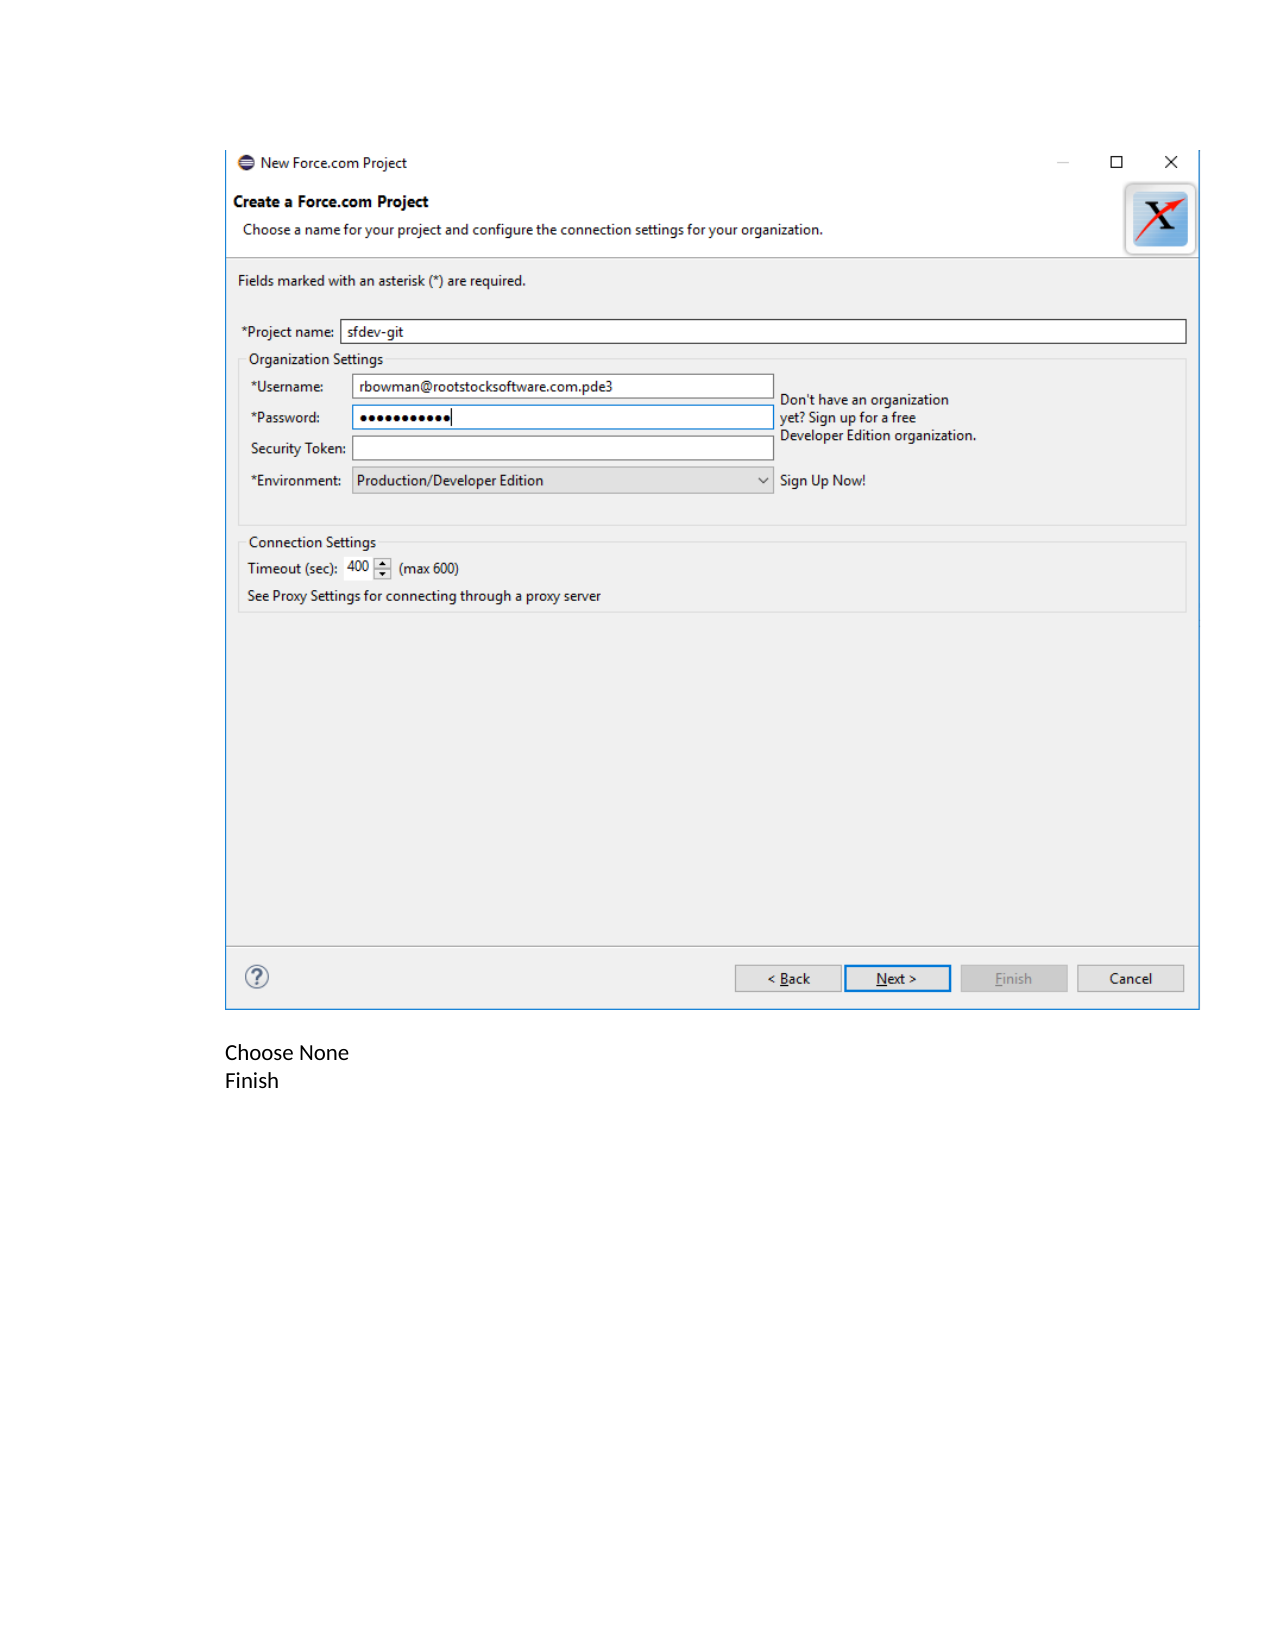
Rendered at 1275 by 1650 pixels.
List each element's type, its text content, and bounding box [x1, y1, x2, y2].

list Finish [225, 1066, 1125, 1094]
picture [225, 150, 1200, 1010]
